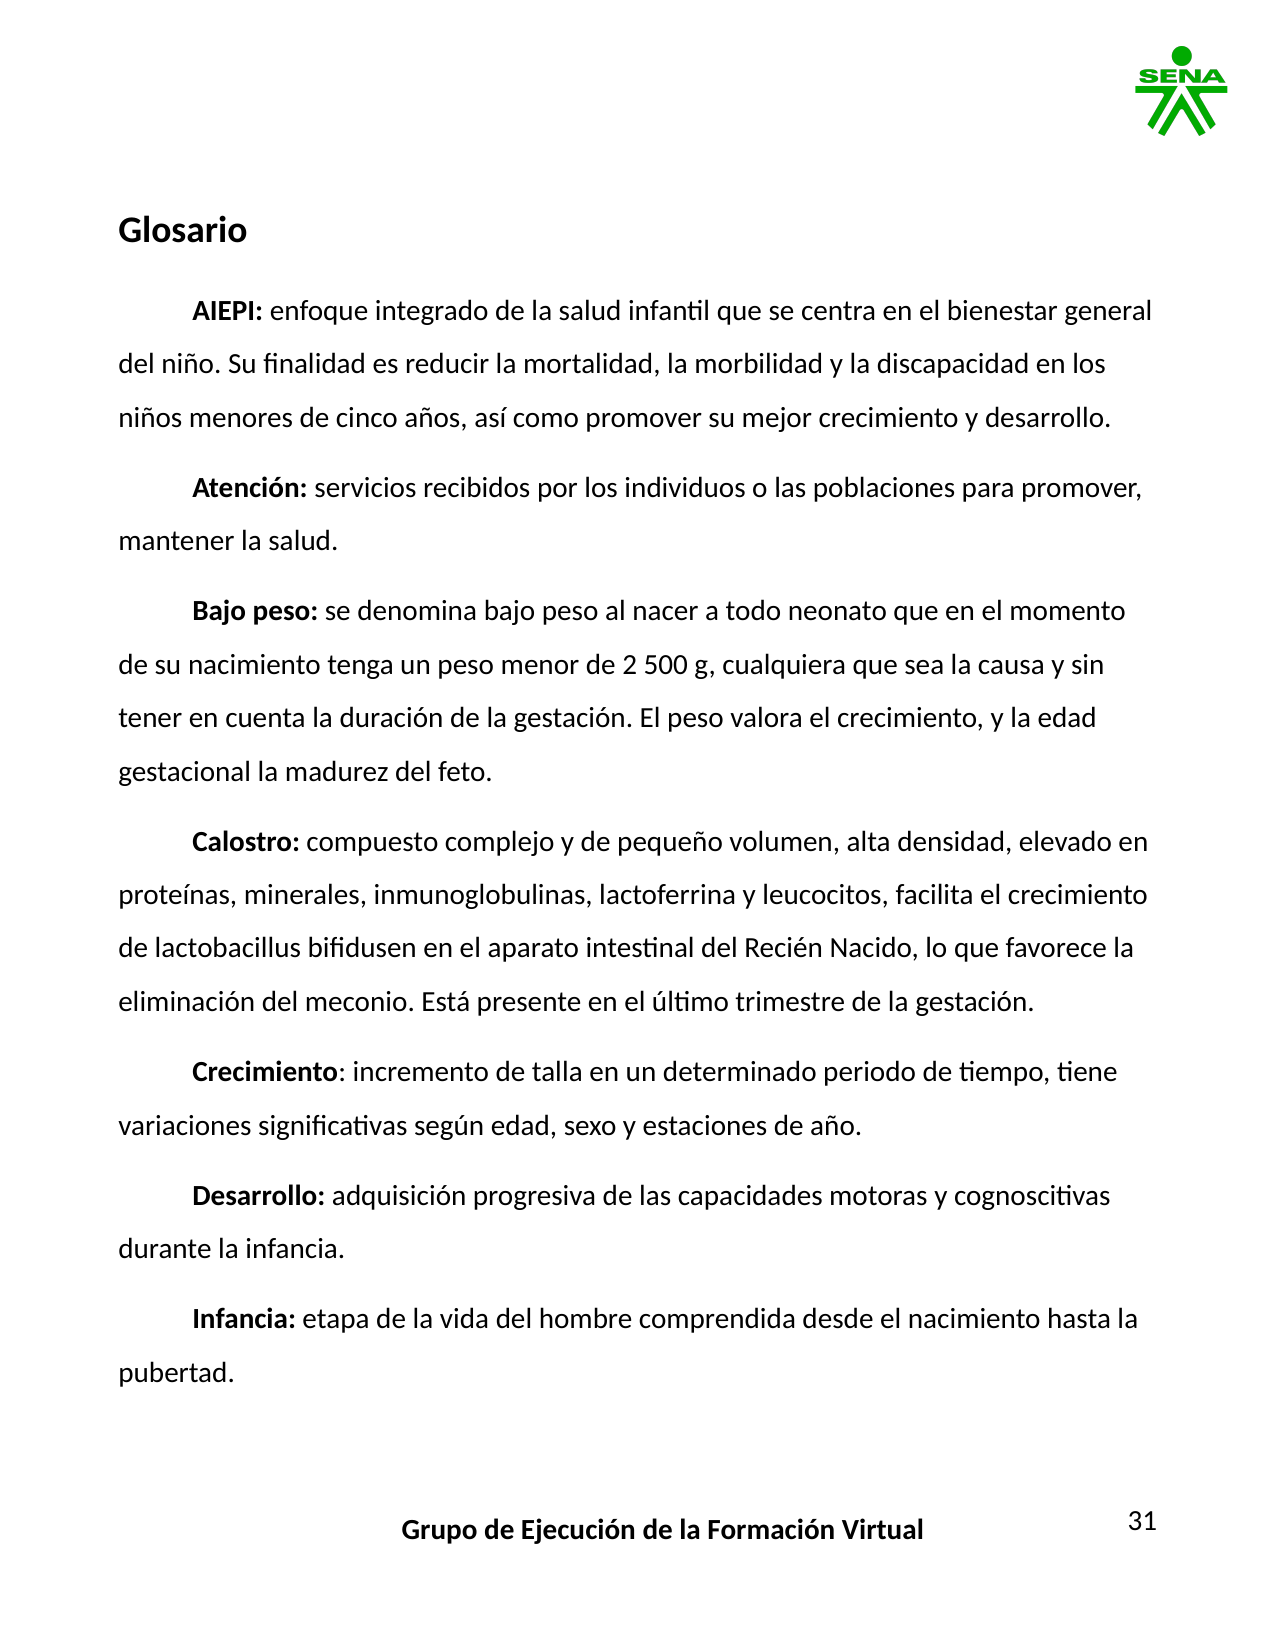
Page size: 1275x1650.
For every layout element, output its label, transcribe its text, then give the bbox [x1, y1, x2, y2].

text Crecimiento: incremento de talla en un determinado periodo de tiempo, tiene variaciones significativas según edad, sexo y estaciones de año. [118, 1053, 1157, 1142]
text Calostro: compuesto complejo y de pequeño volumen, alta densidad, elevado en proteínas, minerales, inmunoglobulinas, lactoferrina y leucocitos, facilita el crecimiento de lactobacillus bifidusen en el aparato intestinal del Recién Nacido, lo que favorece la eliminación del meconio. Está presente en el último trimestre de la gestación. [118, 823, 1157, 1019]
text Infancia: etapa de la vida del hombre comprendida desde el nacimiento hasta la pubertad. [118, 1300, 1157, 1389]
text Atención: servicios recibidos por los individuos o las poblaciones para promover, mantener la salud. [118, 469, 1157, 558]
text AIEPI: enfoque integrado de la salud infantil que se centra en el bienestar general del niño. Su finalidad es reducir la mortalidad, la morbilidad y la discapacidad en los niños menores de cinco años, así como promover su mejor crecimiento y desarrollo. [118, 292, 1157, 434]
text Desarrollo: adquisición progresiva de las capacidades motoras y cognoscitivas durante la infancia. [118, 1177, 1157, 1266]
text Glosario [118, 206, 1157, 252]
picture [1135, 46, 1228, 136]
text Bajo peso: se denomina bajo peso al nacer a todo neonato que en el momento de su nacimiento tenga un peso menor de 2 500 g, cualquiera que sea la causa y sin tener en cuenta la duración de la gestación. El peso valora el crecimiento, y la edad gestacional la madurez del feto. [118, 592, 1157, 788]
